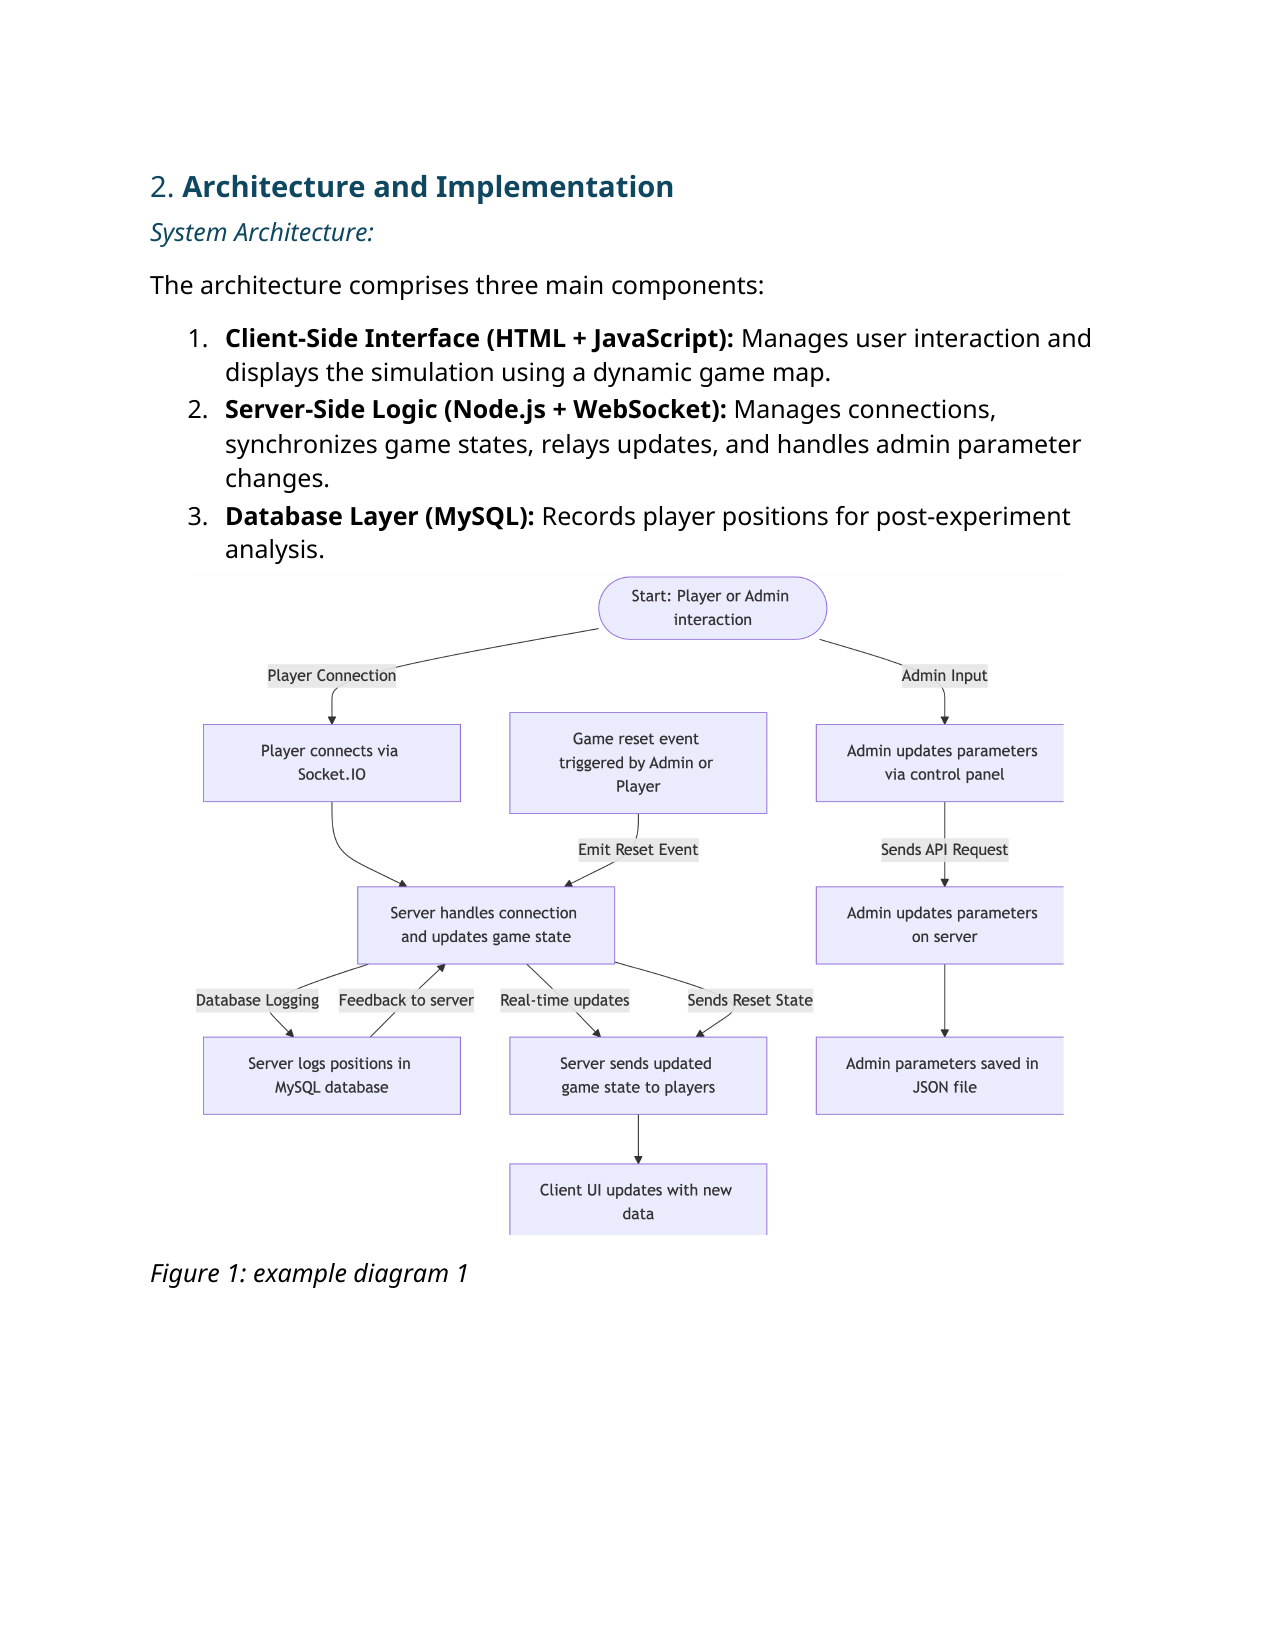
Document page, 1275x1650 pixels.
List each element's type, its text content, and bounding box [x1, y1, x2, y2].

list Server-Side Logic (Node.js + WebSocket): Manages connections, synchronizes game states, relays updates, and handles admin parameter changes. [187, 392, 1125, 494]
picture [188, 570, 1064, 1235]
text The architecture comprises three main components: [150, 267, 1125, 302]
subtitle System Architecture: [150, 215, 1125, 249]
table_header Figure 1: example diagram 1 [139, 570, 1114, 1302]
subtitle 2. Architecture and Implementation [150, 167, 1125, 206]
list Database Layer (MySQL): Records player positions for post-experiment analysis. [187, 498, 1125, 566]
list Client-Side Interface (HTML + JavaScript): Manages user interaction and displays the simulation using a dynamic game map. [187, 320, 1125, 388]
